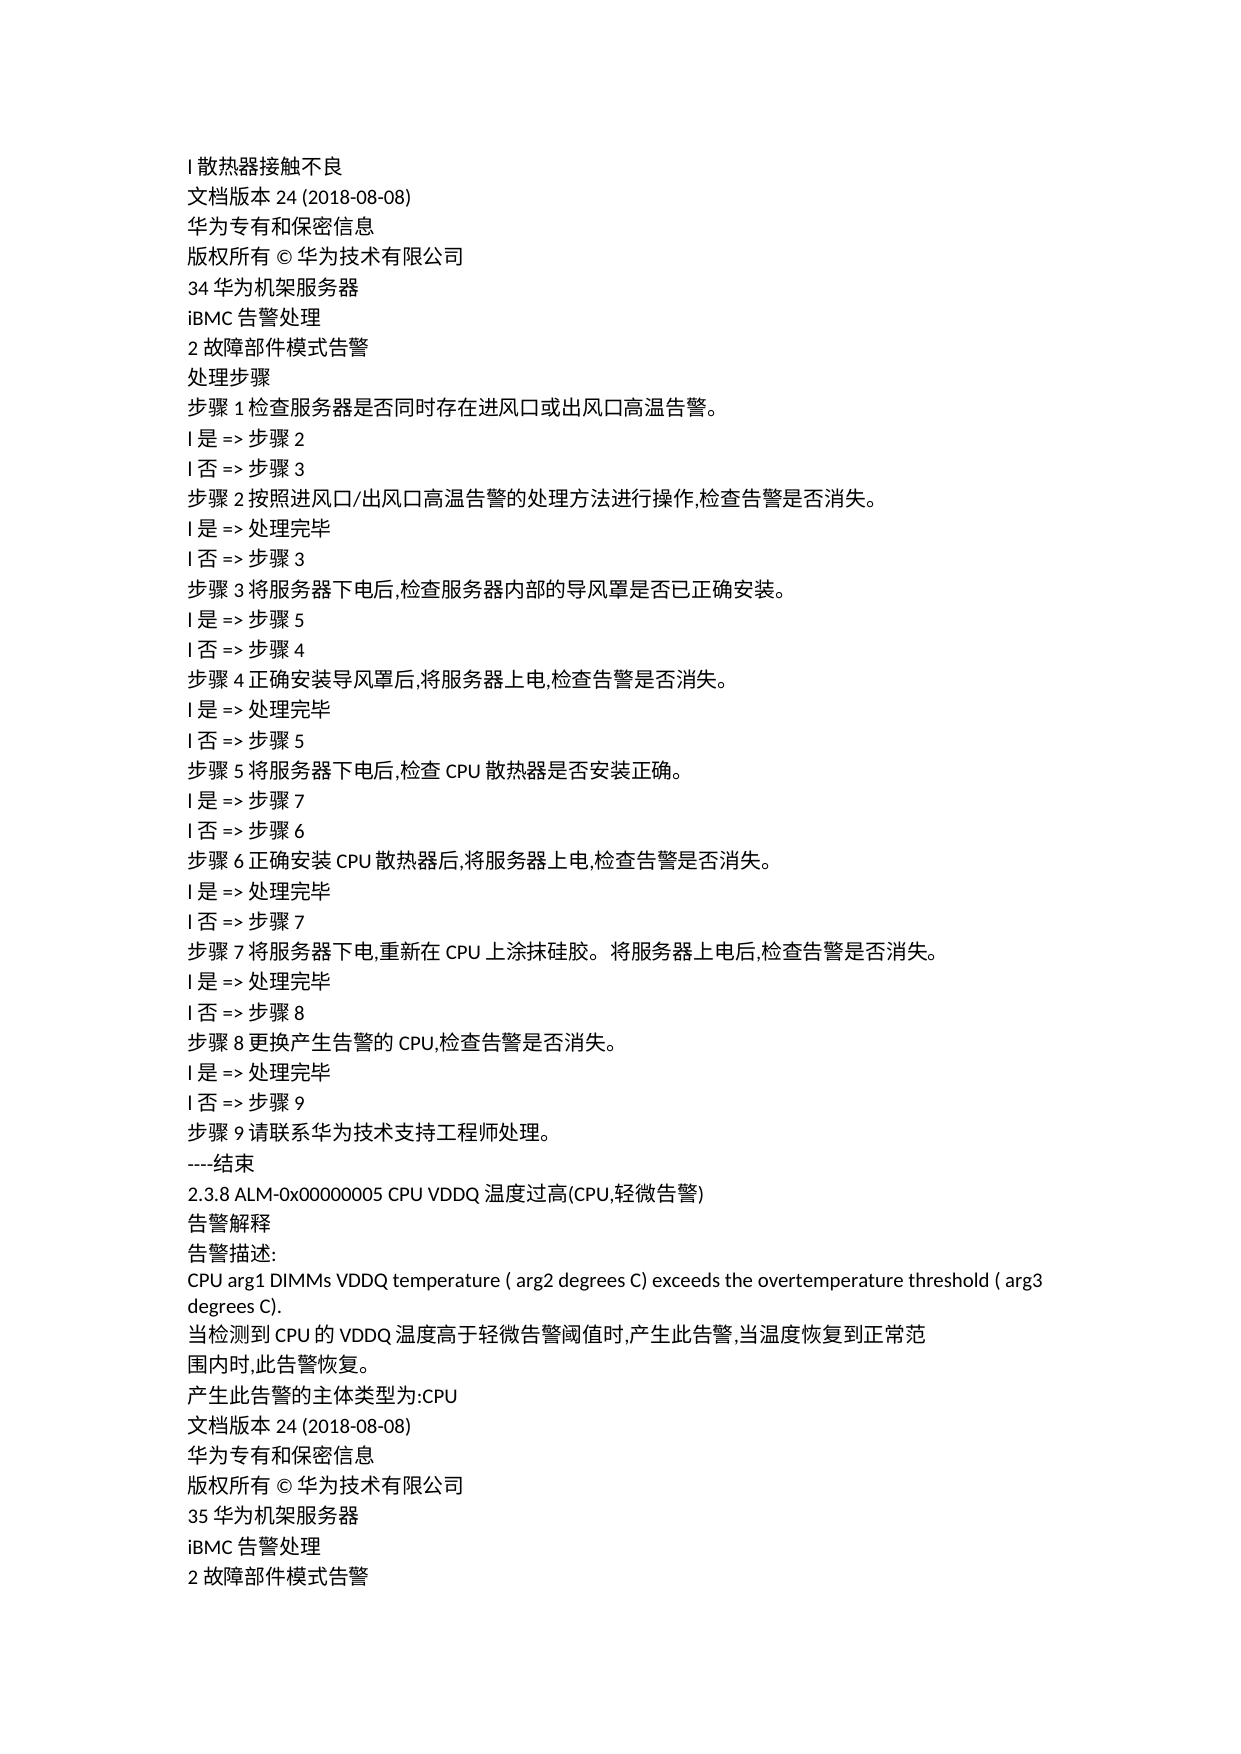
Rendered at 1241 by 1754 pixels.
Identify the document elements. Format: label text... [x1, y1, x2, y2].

text 围内时,此告警恢复。 [187, 1349, 1053, 1379]
text 步骤9 请联系华为技术支持工程师处理。 [187, 1117, 1053, 1147]
text 步骤7 将服务器下电,重新在CPU上涂抹硅胶。将服务器上电后,检查告警是否消失。 [187, 935, 1053, 966]
text l 是 => 处理完毕 [187, 1056, 1053, 1086]
text 版权所有 © 华为技术有限公司 [187, 241, 1053, 271]
text 步骤8 更换产生告警的CPU,检查告警是否消失。 [187, 1026, 1053, 1056]
text ----结束 [187, 1147, 1053, 1177]
text iBMC 告警处理 [187, 1530, 1053, 1560]
text l 否 => 步骤9 [187, 1086, 1053, 1117]
text l 否 => 步骤4 [187, 633, 1053, 663]
text l 是 => 处理完毕 [187, 966, 1053, 996]
text 步骤3 将服务器下电后,检查服务器内部的导风罩是否已正确安装。 [187, 573, 1053, 603]
text l 散热器接触不良 [187, 150, 1053, 180]
text l 是 => 步骤2 [187, 422, 1053, 452]
text 步骤1 检查服务器是否同时存在进风口或出风口高温告警。 [187, 392, 1053, 422]
text l 是 => 处理完毕 [187, 875, 1053, 905]
text 步骤5 将服务器下电后,检查CPU散热器是否安装正确。 [187, 754, 1053, 784]
text 35华为机架服务器 [187, 1500, 1053, 1530]
text iBMC 告警处理 [187, 301, 1053, 331]
text l 是 => 处理完毕 [187, 512, 1053, 543]
text l 否 => 步骤3 [187, 452, 1053, 482]
text 步骤6 正确安装CPU散热器后,将服务器上电,检查告警是否消失。 [187, 845, 1053, 875]
text 2 故障部件模式告警 [187, 331, 1053, 361]
text 告警描述: [187, 1237, 1053, 1268]
text l 是 => 处理完毕 [187, 694, 1053, 724]
text 文档版本 24 (2018-08-08) [187, 180, 1053, 210]
text l 否 => 步骤5 [187, 724, 1053, 754]
text l 否 => 步骤8 [187, 996, 1053, 1026]
text 华为专有和保密信息 [187, 210, 1053, 241]
text l 否 => 步骤6 [187, 814, 1053, 845]
text l 是 => 步骤5 [187, 603, 1053, 633]
text 步骤4 正确安装导风罩后,将服务器上电,检查告警是否消失。 [187, 663, 1053, 694]
text degrees C). [187, 1293, 1053, 1318]
text 2 故障部件模式告警 [187, 1560, 1053, 1590]
text 告警解释 [187, 1207, 1053, 1237]
text 34华为机架服务器 [187, 271, 1053, 301]
text 文档版本 24 (2018-08-08) [187, 1409, 1053, 1439]
text 步骤2 按照进风口/出风口高温告警的处理方法进行操作,检查告警是否消失。 [187, 482, 1053, 512]
text 产生此告警的主体类型为:CPU [187, 1379, 1053, 1409]
text CPU arg1 DIMMs VDDQ temperature ( arg2 degrees C) exceeds the overtemperature threshold ( arg3 [187, 1268, 1053, 1293]
text l 否 => 步骤3 [187, 543, 1053, 573]
text l 是 => 步骤7 [187, 784, 1053, 814]
text l 否 => 步骤7 [187, 905, 1053, 935]
text 当检测到CPU的VDDQ温度高于轻微告警阈值时,产生此告警,当温度恢复到正常范 [187, 1318, 1053, 1349]
text 版权所有 © 华为技术有限公司 [187, 1469, 1053, 1500]
text 华为专有和保密信息 [187, 1439, 1053, 1469]
text 2.3.8 ALM-0x00000005 CPU VDDQ 温度过高(CPU,轻微告警) [187, 1177, 1053, 1207]
text 处理步骤 [187, 361, 1053, 392]
